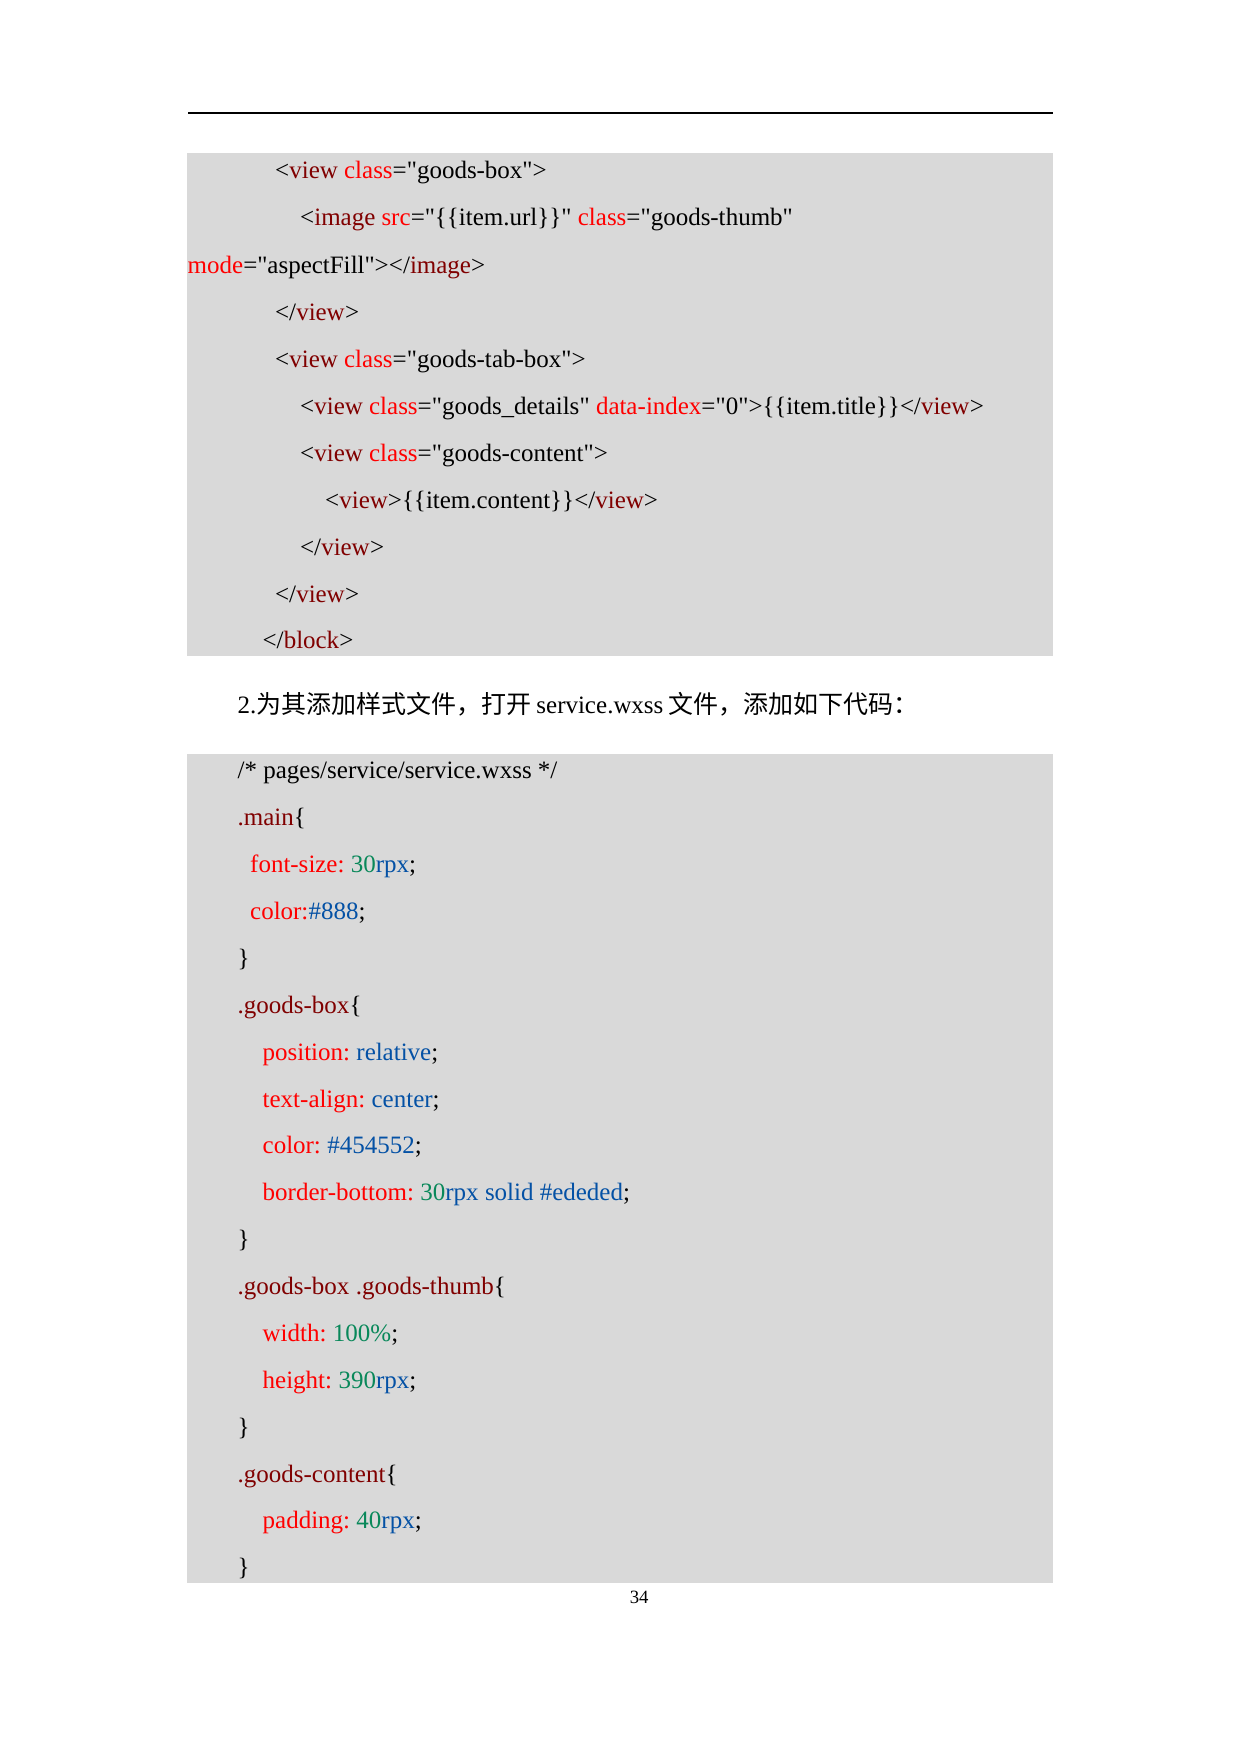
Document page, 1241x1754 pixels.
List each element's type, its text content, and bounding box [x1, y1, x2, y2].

text <view class="goods_details" data-index="0">{{item.title}}</view> [187, 389, 1053, 422]
text </view> [187, 577, 1053, 609]
text /* pages/service/service.wxss */ [187, 754, 1053, 786]
text } [187, 1551, 1053, 1583]
text color:#888; [187, 894, 1053, 927]
text 2.为其添加样式文件，打开service.wxss文件，添加如下代码： [187, 671, 1053, 736]
text } [187, 941, 1053, 974]
text </block> [187, 624, 1053, 656]
text <view class="goods-tab-box"> [187, 342, 1053, 375]
text .goods-box{ [187, 988, 1053, 1021]
text } [187, 1222, 1053, 1255]
text </view> [187, 296, 1053, 328]
text position: relative; [187, 1035, 1053, 1067]
text font-size: 30rpx; [187, 847, 1053, 880]
text padding: 40rpx; [187, 1504, 1053, 1536]
text <view class="goods-box"> [187, 153, 1053, 186]
text .goods-box .goods-thumb{ [187, 1269, 1053, 1302]
text color: #454552; [187, 1129, 1053, 1161]
text width: 100%; [187, 1316, 1053, 1349]
text </view> [187, 530, 1053, 562]
text .main{ [187, 801, 1053, 833]
text <view>{{item.content}}</view> [187, 483, 1053, 516]
text <image src="{{item.url}}" class="goods-thumb" mode="aspectFill"></image> [187, 200, 1053, 281]
text .goods-content{ [187, 1457, 1053, 1489]
text height: 390rpx; [187, 1363, 1053, 1396]
text <view class="goods-content"> [187, 436, 1053, 469]
text border-bottom: 30rpx solid #ededed; [187, 1176, 1053, 1208]
text text-align: center; [187, 1082, 1053, 1114]
text } [187, 1410, 1053, 1442]
